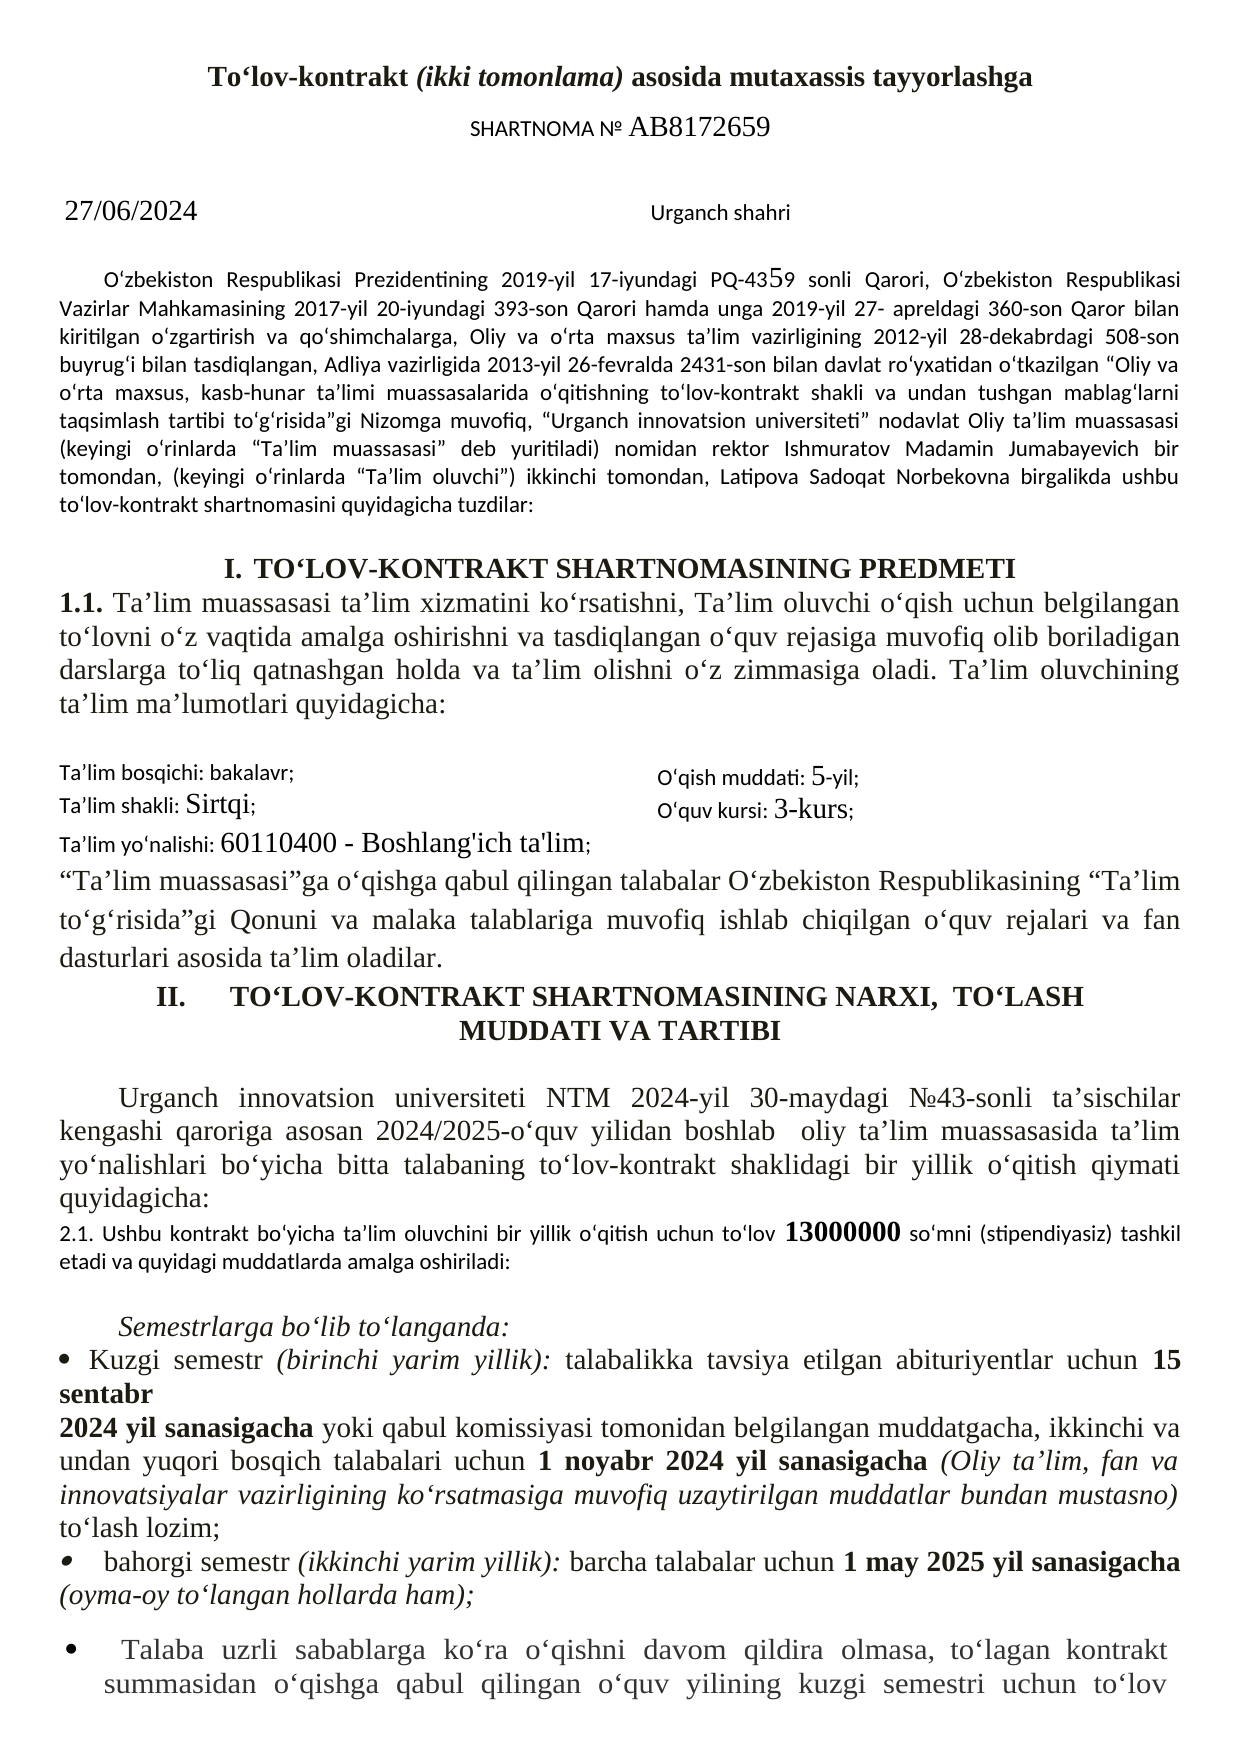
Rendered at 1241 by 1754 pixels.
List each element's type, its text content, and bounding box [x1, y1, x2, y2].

list TO‘LOV-KONTRAKT SHARTNOMASINING NARXI, TO‘LASH [59, 979, 1181, 1013]
text Oʻzbekiston Respublikasi Prezidentining 2019-yil 17-iyundagi PQ-4359 sonli Qarori, O‘zbekiston Respublikasi Vazirlar Mahkamasining 2017-yil 20-iyundagi 393-son Qarori hamda unga 2019-yil 27- apreldagi 360-son Qaror bilan kiritilgan o‘zgartirish va qo‘shimchalarga, Oliy va o‘rta maxsus ta’lim vazirligining 2012-yil 28-dekabrdagi 508-son buyrug‘i bilan tasdiqlangan, Adliya vazirligida 2013-yil 26-fevralda 2431-son bilan davlat ro‘yxatidan o‘tkazilgan “Oliy va o‘rta maxsus, kasb-hunar ta’limi muassasalarida o‘qitishning to‘lov-kontrakt shakli va undan tushgan mablag‘larni taqsimlash tartibi to‘g‘risida”gi Nizomga muvofiq, “Urganch innovatsion universiteti” nodavlat Oliy ta’lim muassasasi (keyingi oʻrinlarda “Ta’lim muassasasi” deb yuritiladi) nomidan rektor Ishmuratov Madamin Jumabayevich bir tomondan, (keyingi o‘rinlarda “Ta’lim oluvchi”) ikkinchi tomondan, Latipova Sadoqat Norbekovna birgalikda ushbu to‘lov-kontrakt shartnomasini quyidagicha tuzdilar: [59, 260, 1181, 518]
text Semestrlarga bo‘lib to‘langanda: [59, 1309, 1181, 1342]
text O‘qish muddati: 5-yil; [657, 758, 1181, 791]
text Urganch innovatsion universiteti NTM 2024-yil 30-maydagi №43-sonli ta’sischilar kengashi qaroriga asosan 2024/2025-oʻquv yilidan boshlab oliy ta’lim muassasasida ta’lim yoʻnalishlari boʻyicha bitta talabaning toʻlov-kontrakt shaklidagi bir yillik oʻqitish qiymati quyidagicha: [59, 1080, 1181, 1214]
list bahorgi semestr (ikkinchi yarim yillik): barcha talabalar uchun 1 may 2025 yil sanasigacha (oyma-oy to‘langan hollarda ham); [59, 1544, 1181, 1611]
text To‘lov-kontrakt (ikki tomonlama) asosida mutaxassis tayyorlashga [59, 59, 1181, 93]
list MUDDATI VA TARTIBI [59, 1013, 1181, 1046]
text “Ta’lim muassasasi”ga o‘qishga qabul qilingan talabalar O‘zbekiston Respublikasining “Ta’lim to‘g‘risida”gi Qonuni va malaka talablariga muvofiq ishlab chiqilgan o‘quv rejalari va fan dasturlari asosida ta’lim oladilar. [59, 863, 1181, 974]
text 27/06/2024 Urganch shahri [59, 193, 1181, 227]
text Ta’lim yo‘nalishi: 60110400 - Boshlang'ich ta'lim; [59, 825, 1181, 858]
text 1.1. Ta’lim muassasasi ta’lim xizmatini ko‘rsatishni, Ta’lim oluvchi o‘qish uchun belgilangan to‘lovni o‘z vaqtida amalga oshirishni va tasdiqlangan o‘quv rejasiga muvofiq olib boriladigan darslarga to‘liq qatnashgan holda va ta’lim olishni o‘z zimmasiga oladi. Ta’lim oluvchining ta’lim ma’lumotlari quyidagicha: [59, 585, 1181, 719]
text SHARTNOMA № AB8172659 [59, 109, 1181, 143]
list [66, 1632, 1168, 1699]
list TO‘LOV-KONTRAKT SHARTNOMASINING PREDMETI [59, 552, 1181, 585]
text Ta’lim bosqichi: bakalavr; Ta’lim shakli: Sirtqi; [59, 758, 583, 819]
list Kuzgi semestr (birinchi yarim yillik): talabalikka tavsiya etilgan abituriyentlar uchun 15 sentabr 2024 yil sanasigacha yoki qabul komissiyasi tomonidan belgilangan muddatgacha, ikkinchi va undan yuqori bosqich talabalari uchun 1 noyabr 2024 yil sanasigacha (Oliy ta’lim, fan va innovatsiyalar vazirligining koʻrsatmasiga muvofiq uzaytirilgan muddatlar bundan mustasno) to‘lash lozim; [59, 1342, 1181, 1544]
text O‘quv kursi: 3-kurs; [657, 791, 1181, 825]
text 2.1. Ushbu kontrakt bo‘yicha ta’lim oluvchini bir yillik o‘qitish uchun to‘lov 13000000 soʻmni (stipendiyasiz) tashkil etadi va quyidagi muddatlarda amalga oshiriladi: [59, 1214, 1181, 1275]
